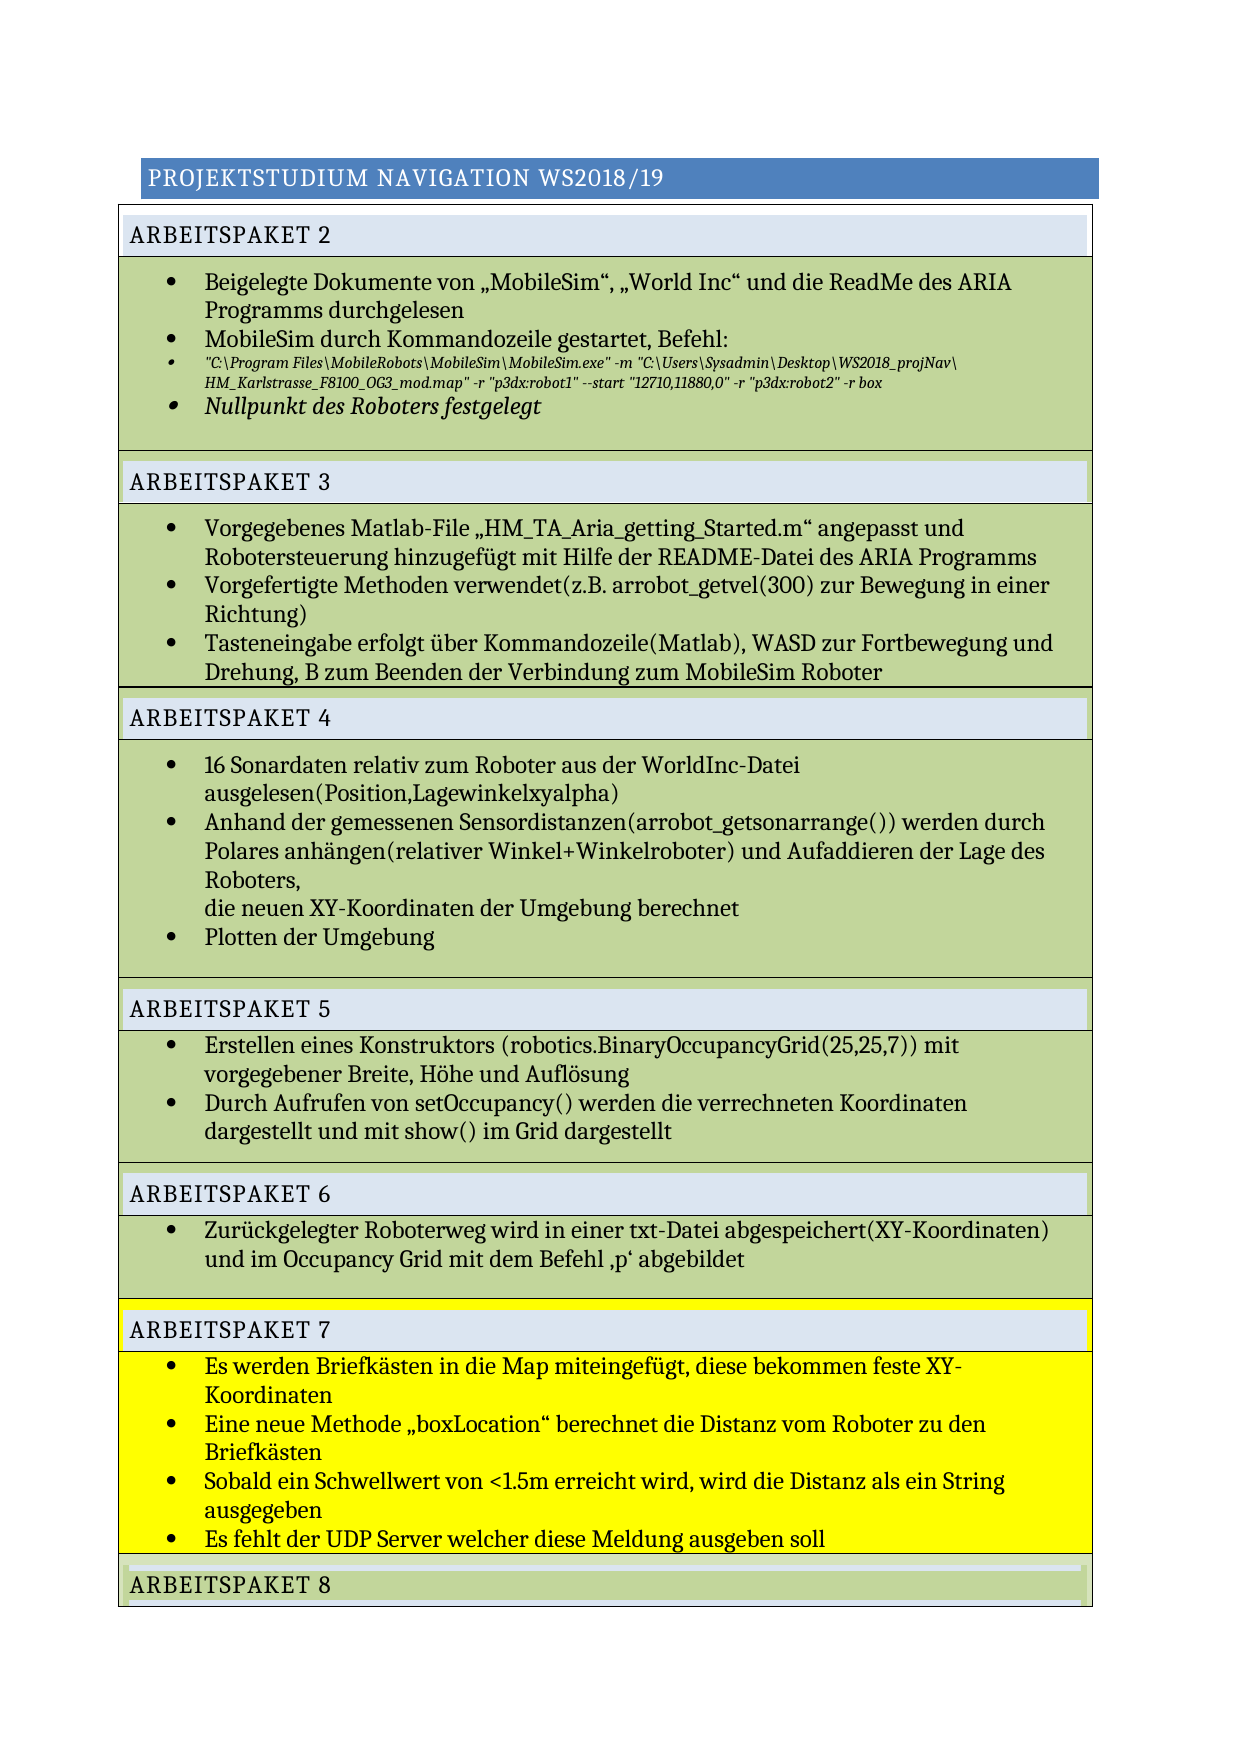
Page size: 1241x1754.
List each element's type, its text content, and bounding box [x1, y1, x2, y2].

table_cell ARBEITSPAKET 3 [119, 451, 1092, 502]
table_cell Vorgegebenes Matlab-File „HM_TA_Aria_getting_Started.m“ angepasst und Robotersteuerung hinzugefügt mit Hilfe der README-Datei des ARIA Programms Vorgefertigte Methoden verwendet(z.B. arrobot_getvel(300) zur Bewegung in einer Richtung) Tasteneingabe erfolgt über Kommandozeile(Matlab), WASD zur Fortbewegung und Drehung, B zum Beenden der Verbindung zum MobileSim Roboter [119, 504, 1092, 686]
table_cell arbeitspaket 8 [119, 1554, 1092, 1606]
subtitle Projektstudium Navigation WS2018/19 [148, 164, 1093, 193]
table_cell 16 Sonardaten relativ zum Roboter aus der WorldInc-Datei ausgelesen(Position,Lagewinkelxyalpha) Anhand der gemessenen Sensordistanzen(arrobot_getsonarrange()) werden durch Polares anhängen(relativer Winkel+Winkelroboter) und Aufaddieren der Lage des Roboters, die neuen XY-Koordinaten der Umgebung berechnet Plotten der Umgebung [119, 740, 1092, 977]
table_cell ARBEITSpaket 5 [119, 978, 1092, 1030]
table_cell arbeitspaket 6 [119, 1163, 1092, 1215]
table_header Arbeitspaket 2 [119, 205, 1092, 256]
table_cell Arbeitspaket 7 [119, 1299, 1092, 1351]
table_cell Zurückgelegter Roboterweg wird in einer txt-Datei abgespeichert(XY-Koordinaten) und im Occupancy Grid mit dem Befehl ‚p‘ abgebildet [119, 1216, 1092, 1298]
table_cell Erstellen eines Konstruktors (robotics.BinaryOccupancyGrid(25,25,7)) mit vorgegebener Breite, Höhe und Auflösung Durch Aufrufen von setOccupancy() werden die verrechneten Koordinaten dargestellt und mit show() im Grid dargestellt [119, 1031, 1092, 1162]
table_cell Arbeitspaket 4 [119, 688, 1092, 739]
table_cell Es werden Briefkästen in die Map miteingefügt, diese bekommen feste XY-Koordinaten Eine neue Methode „boxLocation“ berechnet die Distanz vom Roboter zu den Briefkästen Sobald ein Schwellwert von <1.5m erreicht wird, wird die Distanz als ein String ausgegeben Es fehlt der UDP Server welcher diese Meldung ausgeben soll [119, 1352, 1092, 1553]
table_cell Beigelegte Dokumente von „MobileSim“, „World Inc“ und die ReadMe des ARIA Programms durchgelesen MobileSim durch Kommandozeile gestartet, Befehl: "C:\Program Files\MobileRobots\MobileSim\MobileSim.exe" -m "C:\Users\Sysadmin\Desktop\WS2018_projNav\HM_Karlstrasse_F8100_OG3_mod.map" -r "p3dx:robot1" --start "12710,11880,0" -r "p3dx:robot2" -r box Nullpunkt des Roboters festgelegt [119, 257, 1092, 450]
